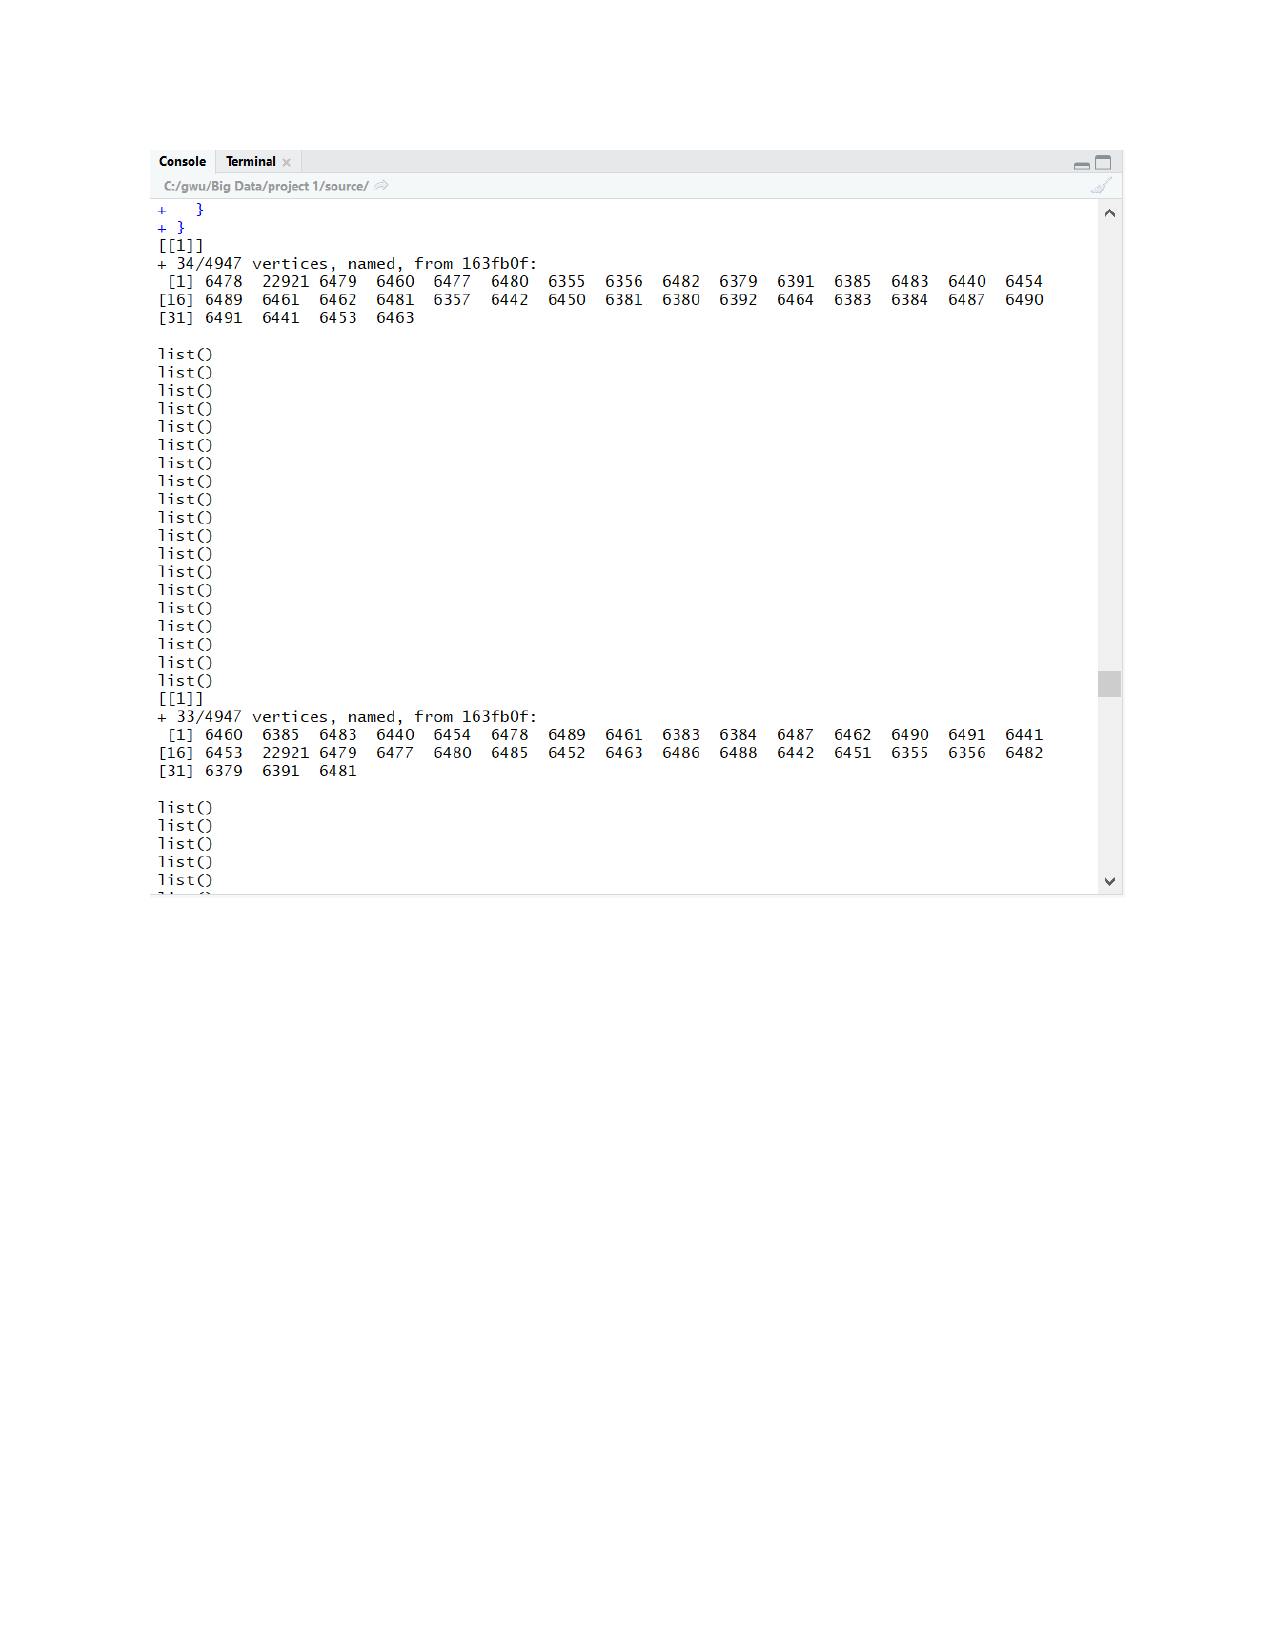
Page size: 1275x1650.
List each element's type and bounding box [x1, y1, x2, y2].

picture [150, 150, 1125, 898]
